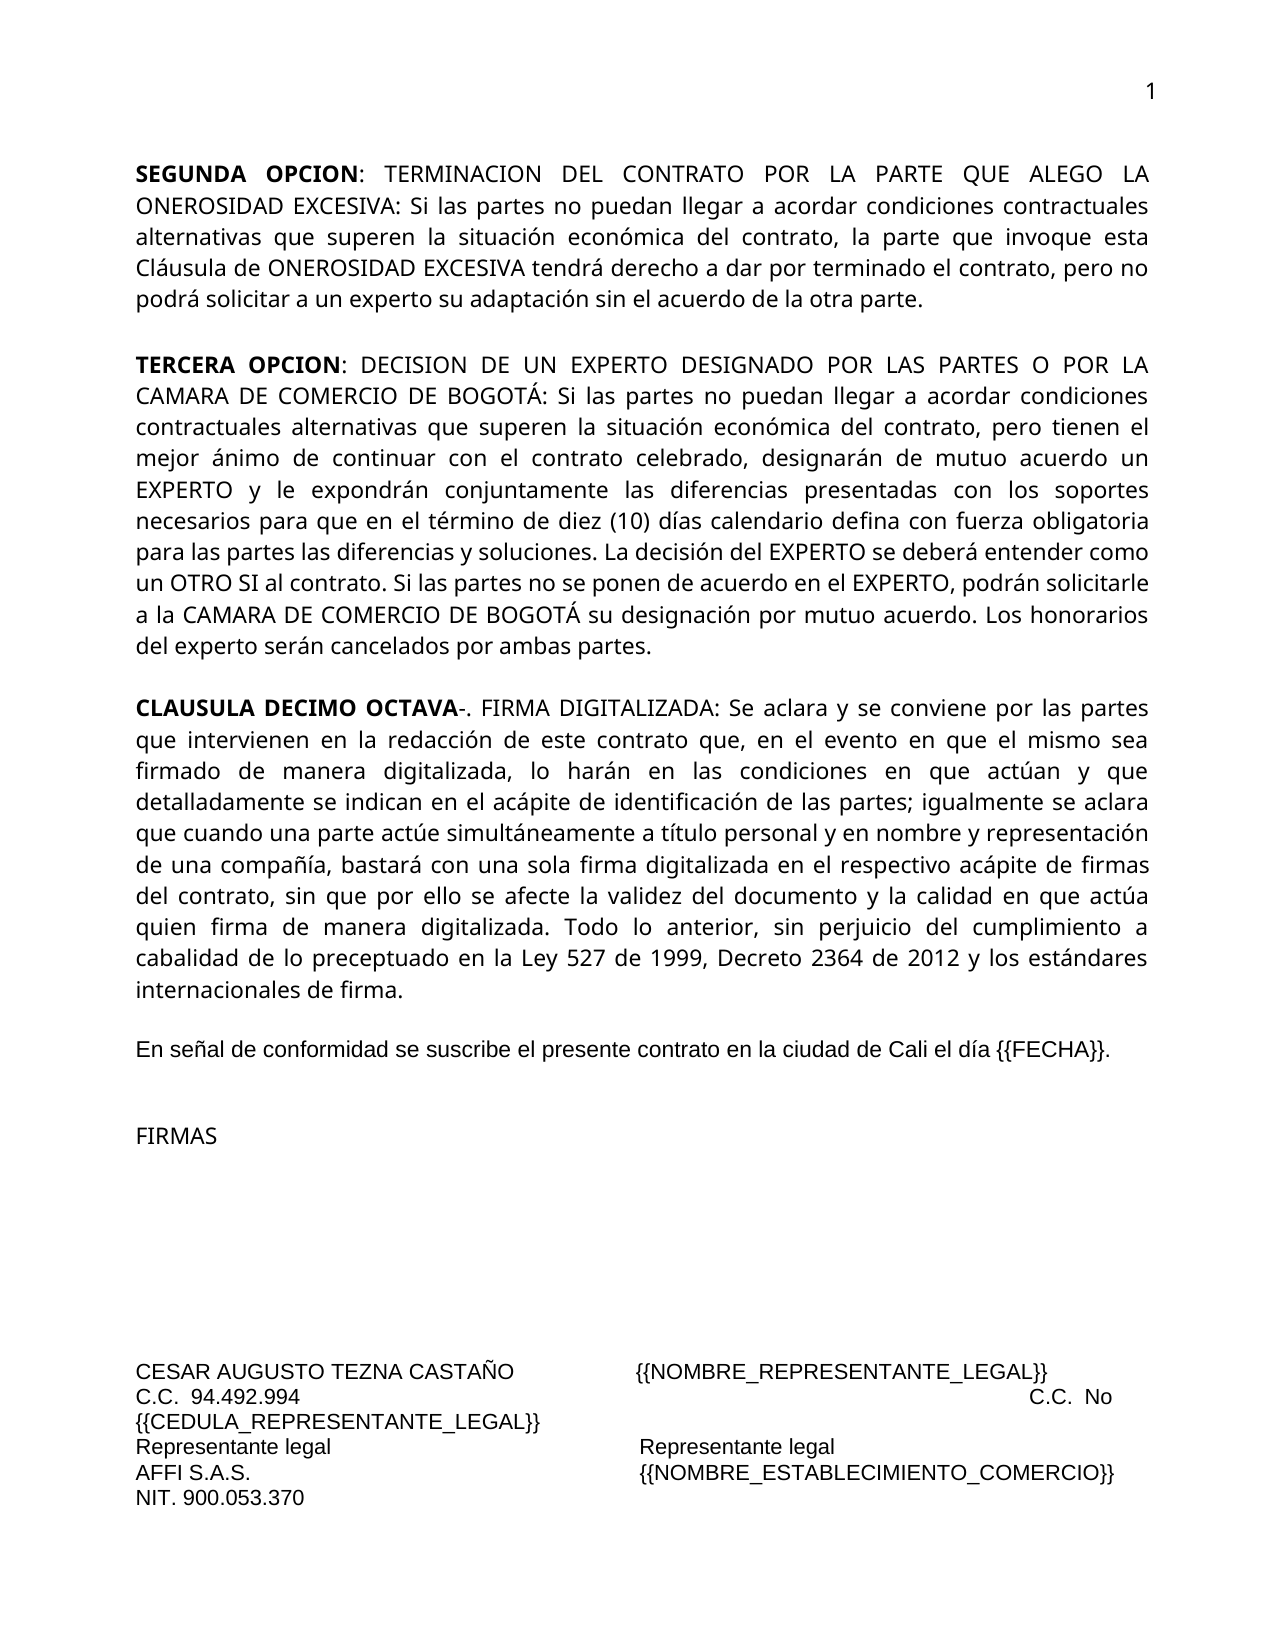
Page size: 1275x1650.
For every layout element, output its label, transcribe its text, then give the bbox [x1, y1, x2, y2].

text Representante legal Representante legal [135, 1434, 1121, 1459]
text CESAR AUGUSTO TEZNA CASTAÑO {{NOMBRE_REPRESENTANTE_LEGAL}} [135, 1358, 1121, 1384]
text AFFI S.A.S. {{NOMBRE_ESTABLECIMIENTO_COMERCIO}} [135, 1459, 1121, 1484]
text CLAUSULA DECIMO OCTAVA-. FIRMA DIGITALIZADA: Se aclara y se conviene por las partes que intervienen en la redacción de este contrato que, en el evento en que el mismo sea firmado de manera digitalizada, lo harán en las condiciones en que actúan y que detalladamente se indican en el acápite de identificación de las partes; igualmente se aclara que cuando una parte actúe simultáneamente a título personal y en nombre y representación de una compañía, bastará con una sola firma digitalizada en el respectivo acápite de firmas del contrato, sin que por ello se afecte la validez del documento y la calidad en que actúa quien firma de manera digitalizada. Todo lo anterior, sin perjuicio del cumplimiento a cabalidad de lo preceptuado en la Ley 527 de 1999, Decreto 2364 de 2012 y los estándares internacionales de firma. [135, 692, 1150, 1005]
text C.C. 94.492.994 C.C. No {{CEDULA_REPRESENTANTE_LEGAL}} [135, 1384, 1121, 1434]
text En señal de conformidad se suscribe el presente contrato en la ciudad de Cali el día {{FECHA}}. [135, 1036, 1121, 1062]
text NIT. 900.053.370 [135, 1484, 1121, 1510]
text TERCERA OPCION: DECISION DE UN EXPERTO DESIGNADO POR LAS PARTES O POR LA CAMARA DE COMERCIO DE BOGOTÁ: Si las partes no puedan llegar a acordar condiciones contractuales alternativas que superen la situación económica del contrato, pero tienen el mejor ánimo de continuar con el contrato celebrado, designarán de mutuo acuerdo un EXPERTO y le expondrán conjuntamente las diferencias presentadas con los soportes necesarios para que en el término de diez (10) días calendario defina con fuerza obligatoria para las partes las diferencias y soluciones. La decisión del EXPERTO se deberá entender como un OTRO SI al contrato. Si las partes no se ponen de acuerdo en el EXPERTO, podrán solicitarle a la CAMARA DE COMERCIO DE BOGOTÁ su designación por mutuo acuerdo. Los honorarios del experto serán cancelados por ambas partes. [135, 349, 1150, 661]
text FIRMAS [135, 1120, 1150, 1151]
text SEGUNDA OPCION: TERMINACION DEL CONTRATO POR LA PARTE QUE ALEGO LA ONEROSIDAD EXCESIVA: Si las partes no puedan llegar a acordar condiciones contractuales alternativas que superen la situación económica del contrato, la parte que invoque esta Cláusula de ONEROSIDAD EXCESIVA tendrá derecho a dar por terminado el contrato, pero no podrá solicitar a un experto su adaptación sin el acuerdo de la otra parte. [135, 158, 1150, 314]
